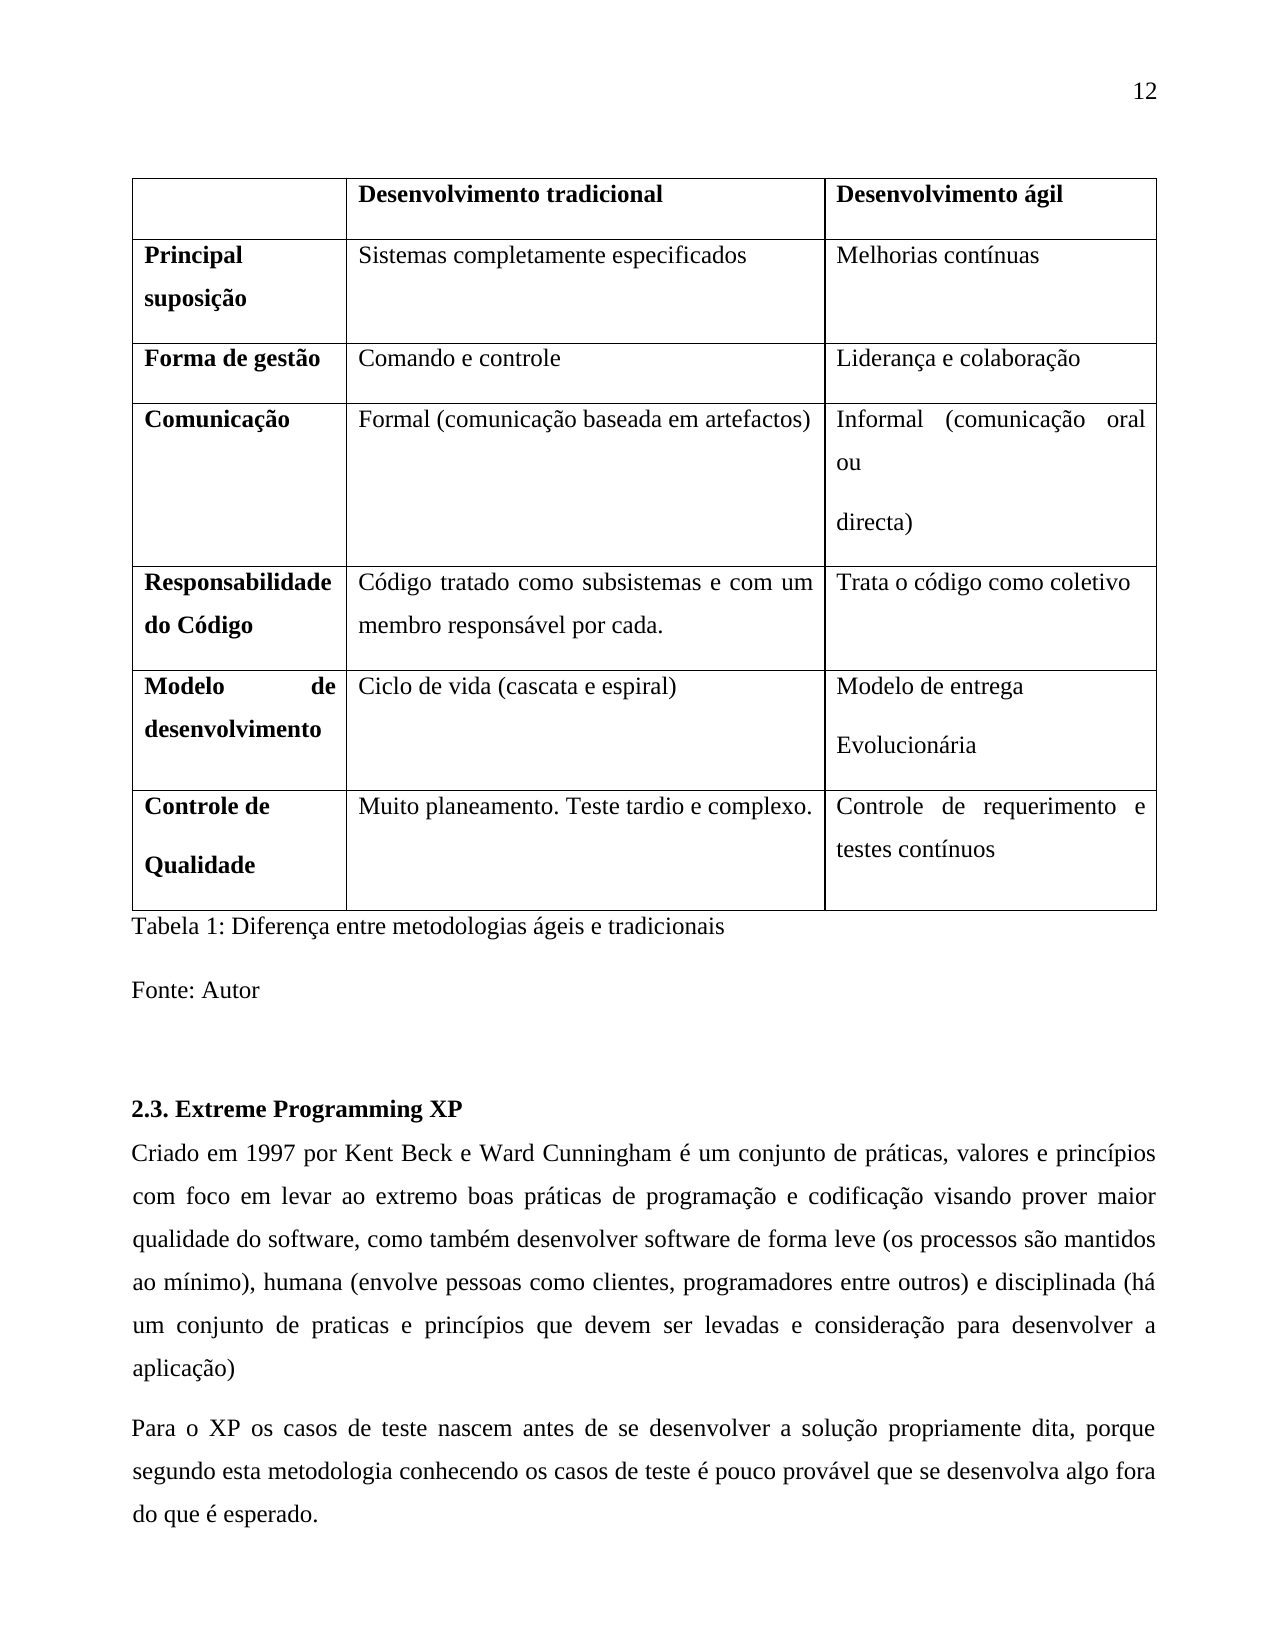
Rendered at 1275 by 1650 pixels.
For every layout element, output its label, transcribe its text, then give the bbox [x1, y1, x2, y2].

table_cell Comando e controle [347, 344, 824, 403]
table_header Desenvolvimento ágil [826, 179, 1156, 239]
table_cell Sistemas completamente especificados [347, 240, 824, 342]
table_cell Controle de requerimento e testes contínuos [826, 791, 1156, 910]
table_cell Melhorias contínuas [826, 240, 1156, 342]
table_cell Forma de gestão [133, 344, 346, 403]
table_cell Comunicação [133, 404, 346, 566]
text Para o XP os casos de teste nascem antes de se desenvolver a solução propriamente dita, porque segundo esta metodologia conhecendo os casos de teste é pouco provável que se desenvolva algo fora do que é esperado. [131, 1413, 1157, 1528]
table_cell Código tratado como subsistemas e com um membro responsável por cada. [347, 567, 824, 670]
table_cell Controle de Qualidade [133, 791, 346, 910]
table_cell Ciclo de vida (cascata e espiral) [347, 671, 824, 790]
subtitle 2.3. Extreme Programming XP [131, 1094, 1157, 1123]
table_cell Responsabilidade do Código [133, 567, 346, 670]
table_cell Muito planeamento. Teste tardio e complexo. [347, 791, 824, 910]
text Tabela 1: Diferença entre metodologias ágeis e tradicionais [131, 911, 1157, 940]
text Criado em 1997 por Kent Beck e Ward Cunningham é um conjunto de práticas, valores e princípios com foco em levar ao extremo boas práticas de programação e codificação visando prover maior qualidade do software, como também desenvolver software de forma leve (os processos são mantidos ao mínimo), humana (envolve pessoas como clientes, programadores entre outros) e disciplinada (há um conjunto de praticas e princípios que devem ser levadas e consideração para desenvolver a aplicação) [131, 1138, 1157, 1382]
text Fonte: Autor [131, 975, 1157, 1004]
table_cell Principal suposição [133, 240, 346, 342]
table_cell Trata o código como coletivo [826, 567, 1156, 670]
table_cell Formal (comunicação baseada em artefactos) [347, 404, 824, 566]
table_cell Liderança e colaboração [826, 344, 1156, 403]
table_cell Informal (comunicação oral ou directa) [826, 404, 1156, 566]
table_cell Modelo de desenvolvimento [133, 671, 346, 790]
table_header Desenvolvimento tradicional [347, 179, 824, 239]
table_cell Modelo de entrega Evolucionária [826, 671, 1156, 790]
table_header [133, 179, 346, 239]
